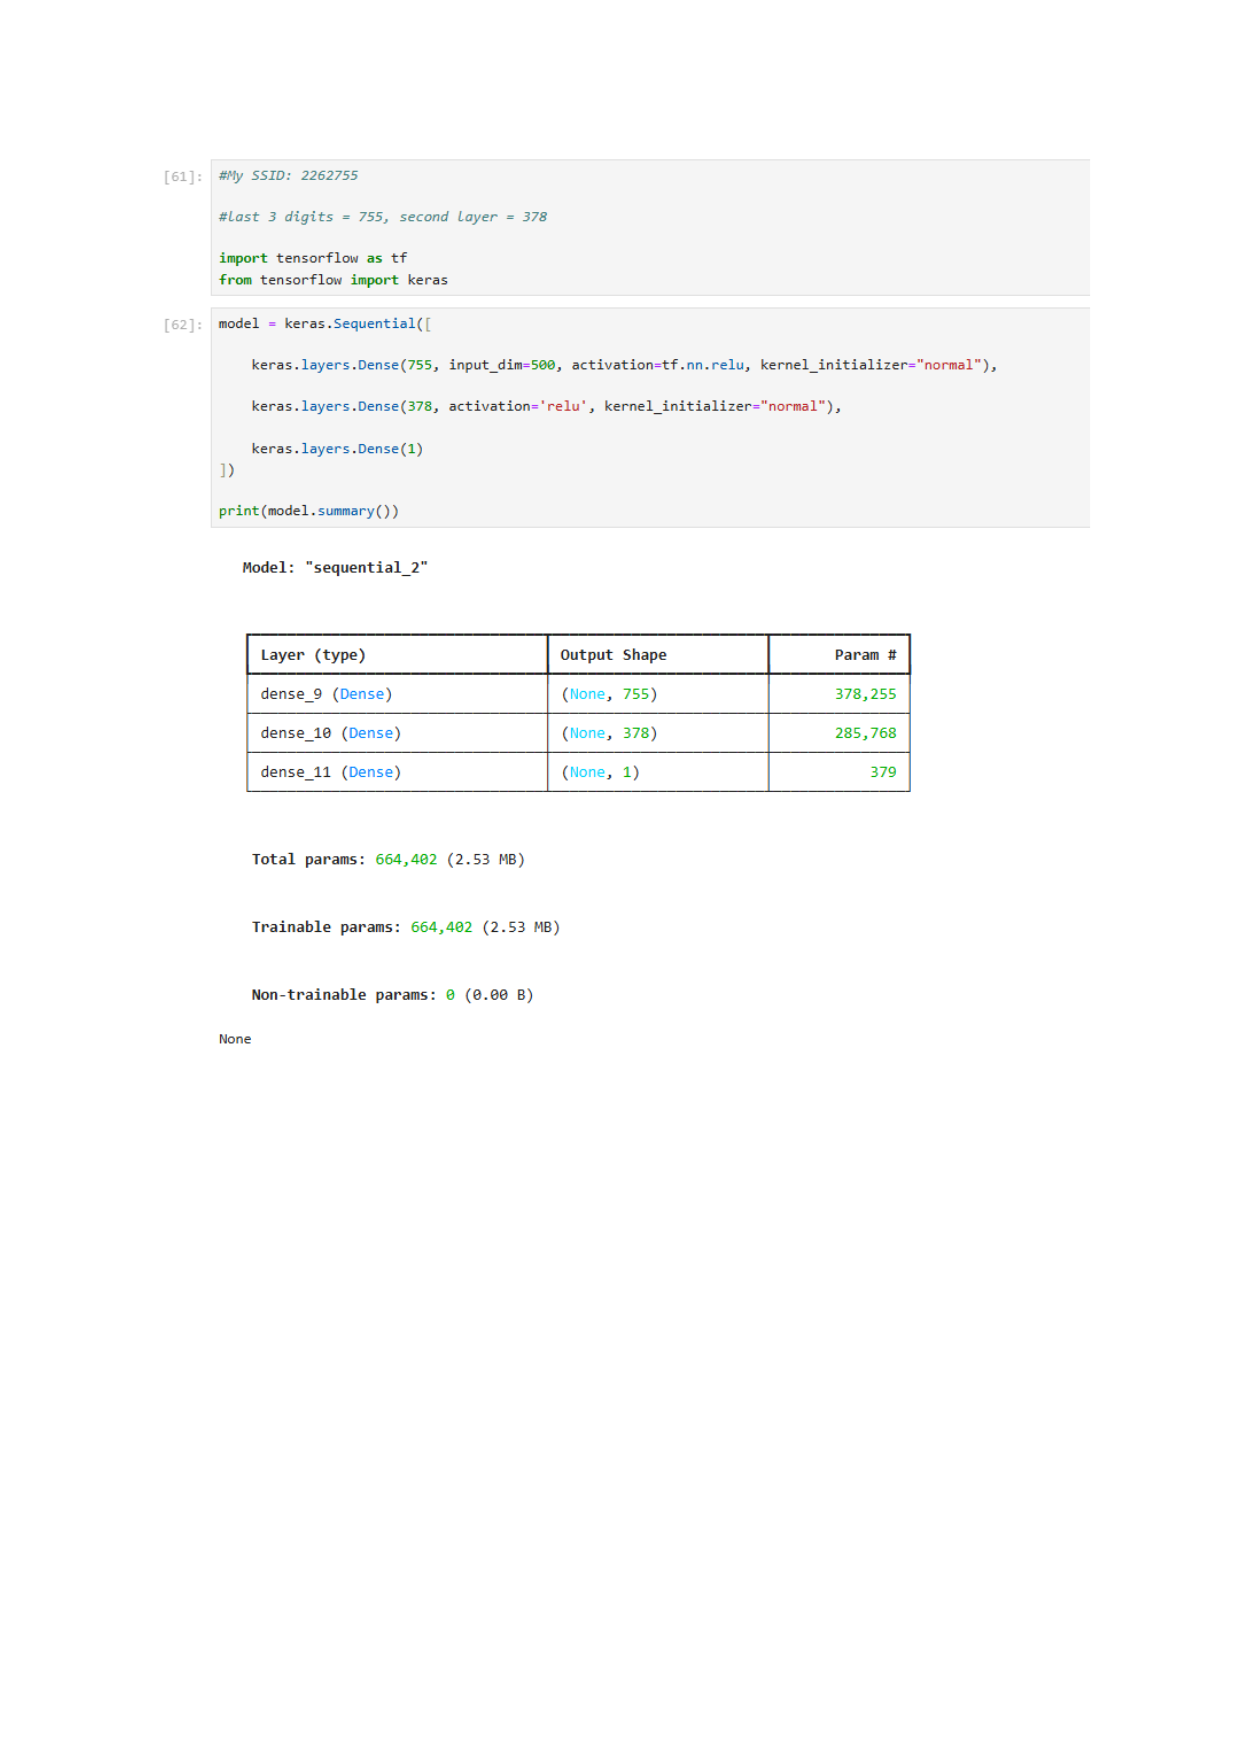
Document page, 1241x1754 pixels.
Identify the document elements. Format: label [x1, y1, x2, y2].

picture [150, 150, 1091, 1055]
